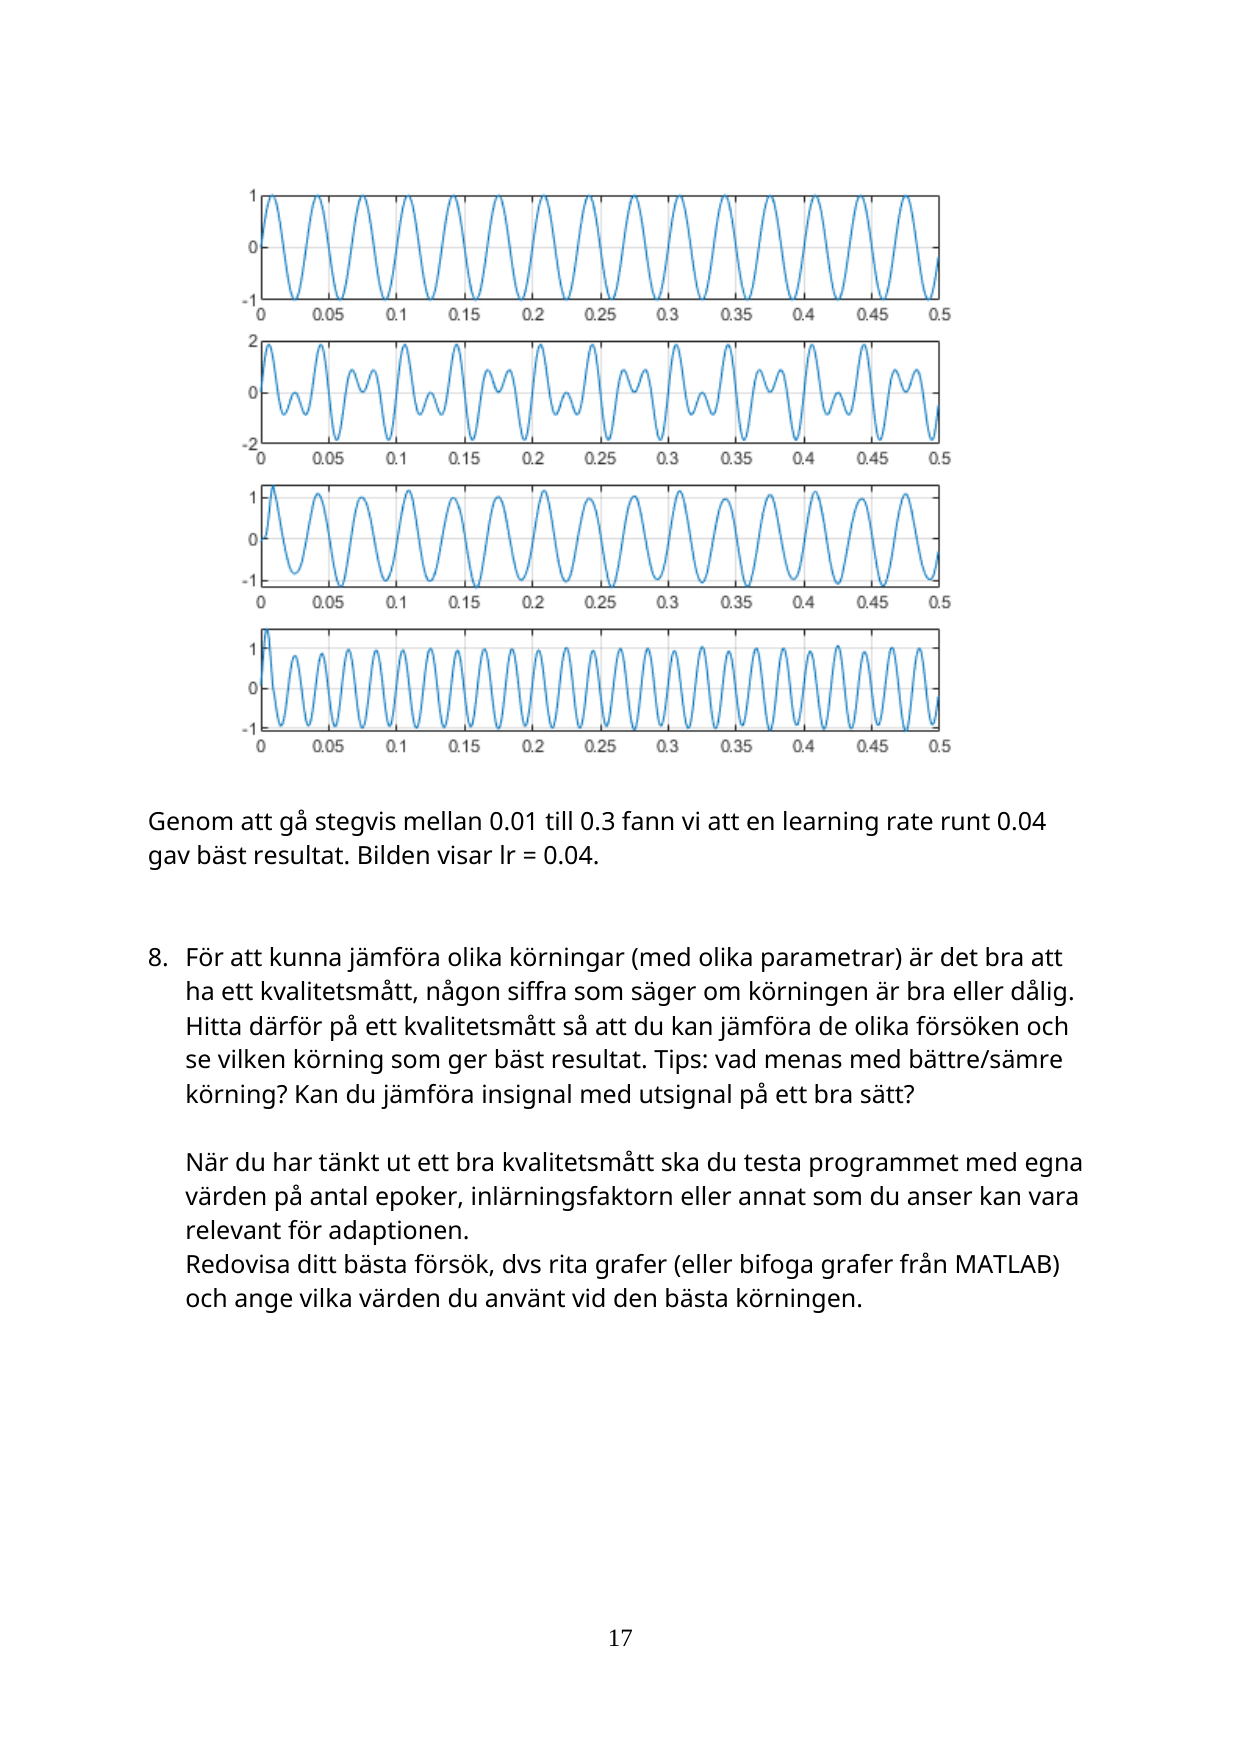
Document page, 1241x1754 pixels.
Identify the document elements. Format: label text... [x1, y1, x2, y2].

text Redovisa ditt bästa försök, dvs rita grafer (eller bifoga grafer från MATLAB) och ange vilka värden du använt vid den bästa körningen. [185, 1247, 1093, 1315]
list För att kunna jämföra olika körningar (med olika parametrar) är det bra att ha ett kvalitetsmått, någon siffra som säger om körningen är bra eller dålig. Hitta därför på ett kvalitetsmått så att du kan jämföra de olika försöken och se vilken körning som ger bäst resultat. Tips: vad menas med bättre/sämre körning? Kan du jämföra insignal med utsignal på ett bra sätt? [148, 940, 1093, 1110]
picture [147, 147, 1023, 804]
text Genom att gå stegvis mellan 0.01 till 0.3 fann vi att en learning rate runt 0.04 gav bäst resultat. Bilden visar lr = 0.04. [148, 804, 1093, 872]
text När du har tänkt ut ett bra kvalitetsmått ska du testa programmet med egna värden på antal epoker, inlärningsfaktorn eller annat som du anser kan vara relevant för adaptionen. [185, 1144, 1093, 1247]
